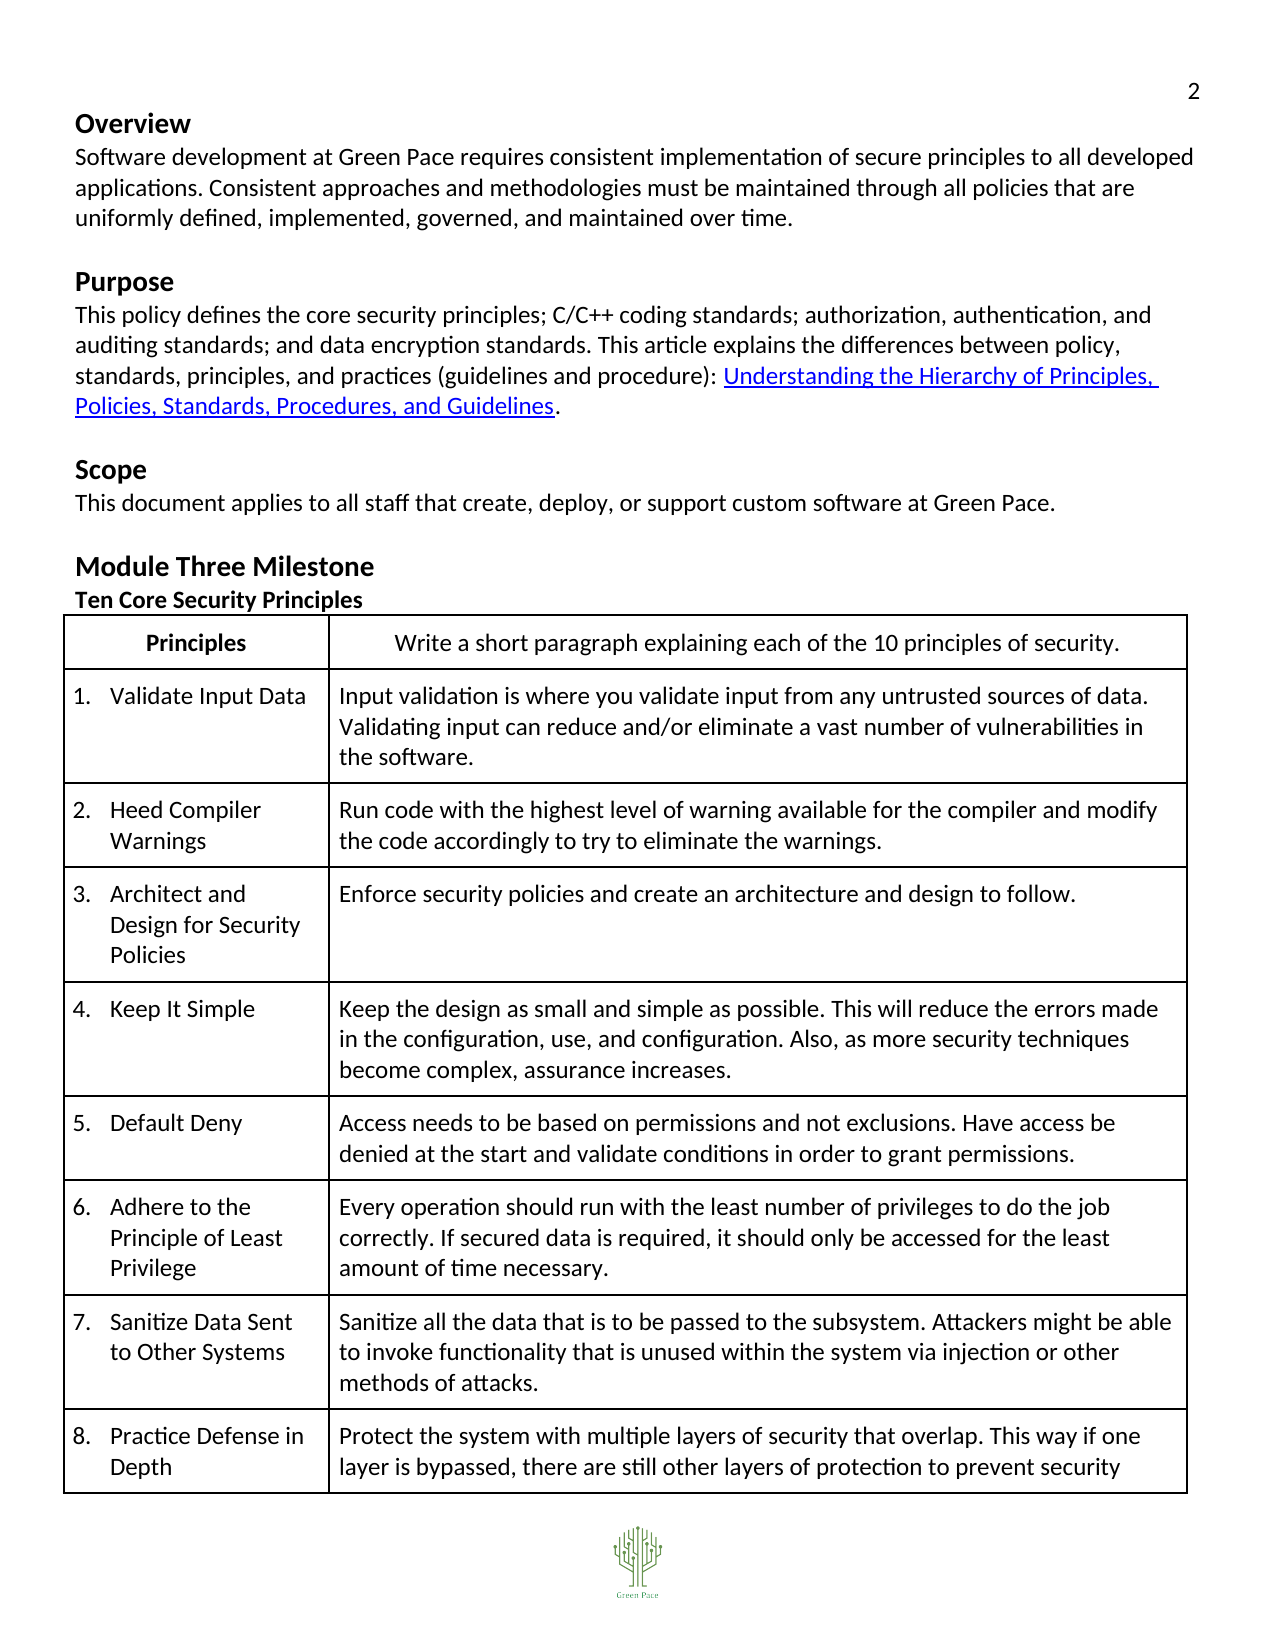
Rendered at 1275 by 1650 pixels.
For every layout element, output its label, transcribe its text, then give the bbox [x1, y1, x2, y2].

table_cell Practice Defense in Depth [65, 1410, 328, 1492]
picture [605, 1521, 670, 1606]
table_cell Heed Compiler Warnings [65, 784, 328, 866]
table_cell Validate Input Data [65, 670, 328, 782]
table_cell Default Deny [65, 1097, 328, 1179]
text This document applies to all staff that create, deploy, or support custom software at Green Pace. [75, 487, 1200, 518]
table_cell Access needs to be based on permissions and not exclusions. Have access be denied at the start and validate conditions in order to grant permissions. [330, 1097, 1186, 1179]
table_cell Adhere to the Principle of Least Privilege [65, 1181, 328, 1293]
text This policy defines the core security principles; C/C++ coding standards; authorization, authentication, and auditing standards; and data encryption standards. This article explains the differences between policy, standards, principles, and practices (guidelines and procedure): Understanding the Hierarchy of Principles, Policies, Standards, Procedures, and Guidelines. [75, 299, 1200, 421]
table_cell Enforce security policies and create an architecture and design to follow. [330, 868, 1186, 981]
table_cell Sanitize Data Sent to Other Systems [65, 1296, 328, 1408]
table_cell Input validation is where you validate input from any untrusted sources of data. Validating input can reduce and/or eliminate a vast number of vulnerabilities in the software. [330, 670, 1186, 782]
table_cell Keep the design as small and simple as possible. This will reduce the errors made in the configuration, use, and configuration. Also, as more security techniques become complex, assurance increases. [330, 983, 1186, 1095]
table_header Principles [65, 616, 328, 668]
text Software development at Green Pace requires consistent implementation of secure principles to all developed applications. Consistent approaches and methodologies must be maintained through all policies that are uniformly defined, implemented, governed, and maintained over time. [75, 141, 1200, 233]
table_cell Run code with the highest level of warning available for the compiler and modify the code accordingly to try to eliminate the warnings. [330, 784, 1186, 866]
table_cell Architect and Design for Security Policies [65, 868, 328, 981]
subtitle Overview [75, 106, 1200, 141]
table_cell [330, 1410, 1186, 1492]
subtitle Scope [75, 451, 1200, 487]
table_cell Every operation should run with the least number of privileges to do the job correctly. If secured data is required, it should only be accessed for the least amount of time necessary. [330, 1181, 1186, 1293]
subtitle Ten Core Security Principles [75, 584, 1200, 614]
table_header Write a short paragraph explaining each of the 10 principles of security. [330, 616, 1186, 668]
table_cell Sanitize all the data that is to be passed to the subsystem. Attackers might be able to invoke functionality that is unused within the system via injection or other methods of attacks. [330, 1296, 1186, 1408]
subtitle Module Three Milestone [75, 548, 1200, 584]
table_cell Keep It Simple [65, 983, 328, 1095]
subtitle Purpose [75, 263, 1200, 299]
